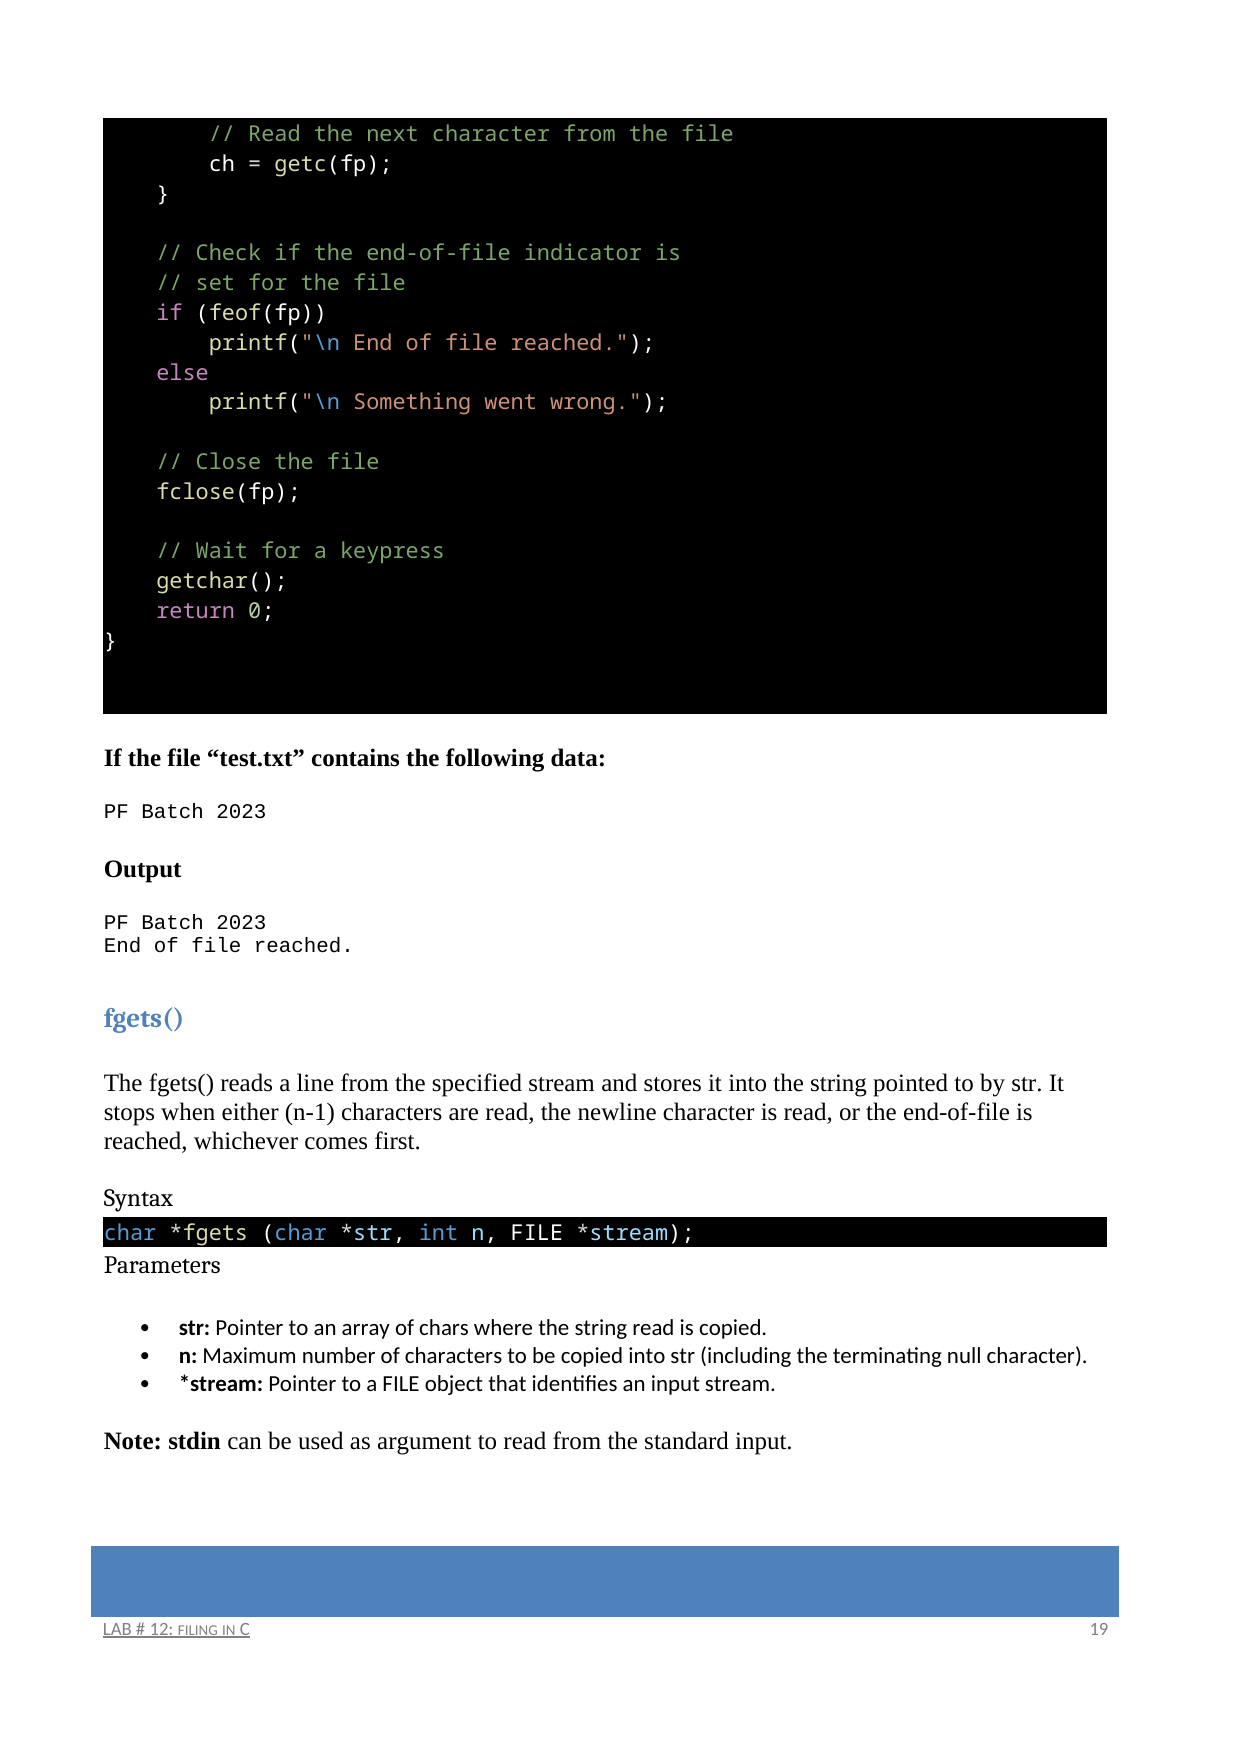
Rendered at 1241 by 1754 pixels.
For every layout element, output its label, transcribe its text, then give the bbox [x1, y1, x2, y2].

list *stream: Pointer to a FILE object that identifies an input stream. [141, 1369, 1107, 1397]
subtitle Parameters [103, 1251, 1107, 1279]
text // set for the file [103, 267, 1107, 297]
text } [103, 624, 1107, 654]
text getchar(); [103, 565, 1107, 595]
text else [103, 356, 1107, 386]
text PF Batch 2023 [103, 912, 1107, 935]
subtitle fgets() [103, 1003, 1107, 1034]
text fclose(fp); [103, 476, 1107, 505]
text // Read the next character from the file [103, 118, 1107, 148]
list n: Maximum number of characters to be copied into str (including the terminating null character). [141, 1341, 1107, 1369]
text char *fgets (char *str, int n, FILE *stream); [103, 1217, 1107, 1247]
text Note: stdin can be used as argument to read from the standard input. [103, 1426, 1107, 1455]
text // Wait for a keypress [103, 535, 1107, 565]
text if (feof(fp)) [103, 297, 1107, 327]
list str: Pointer to an array of chars where the string read is copied. [141, 1313, 1107, 1341]
text ch = getc(fp); [103, 148, 1107, 178]
text PF Batch 2023 [103, 801, 1107, 824]
subtitle Syntax [103, 1184, 1107, 1212]
text return 0; [103, 595, 1107, 624]
text printf("\n End of file reached."); [103, 327, 1107, 356]
text } [103, 178, 1107, 207]
text If the file “test.txt” contains the following data: [103, 743, 1107, 772]
text End of file reached. [103, 935, 1107, 959]
text // Close the file [103, 446, 1107, 476]
text // Check if the end-of-file indicator is [103, 237, 1107, 267]
text The fgets() reads a line from the specified stream and stores it into the string pointed to by str. It stops when either (n-1) characters are read, the newline character is read, or the end-of-file is reached, whichever comes first. [103, 1068, 1107, 1154]
text printf("\n Something went wrong."); [103, 386, 1107, 416]
text Output [103, 854, 1107, 882]
